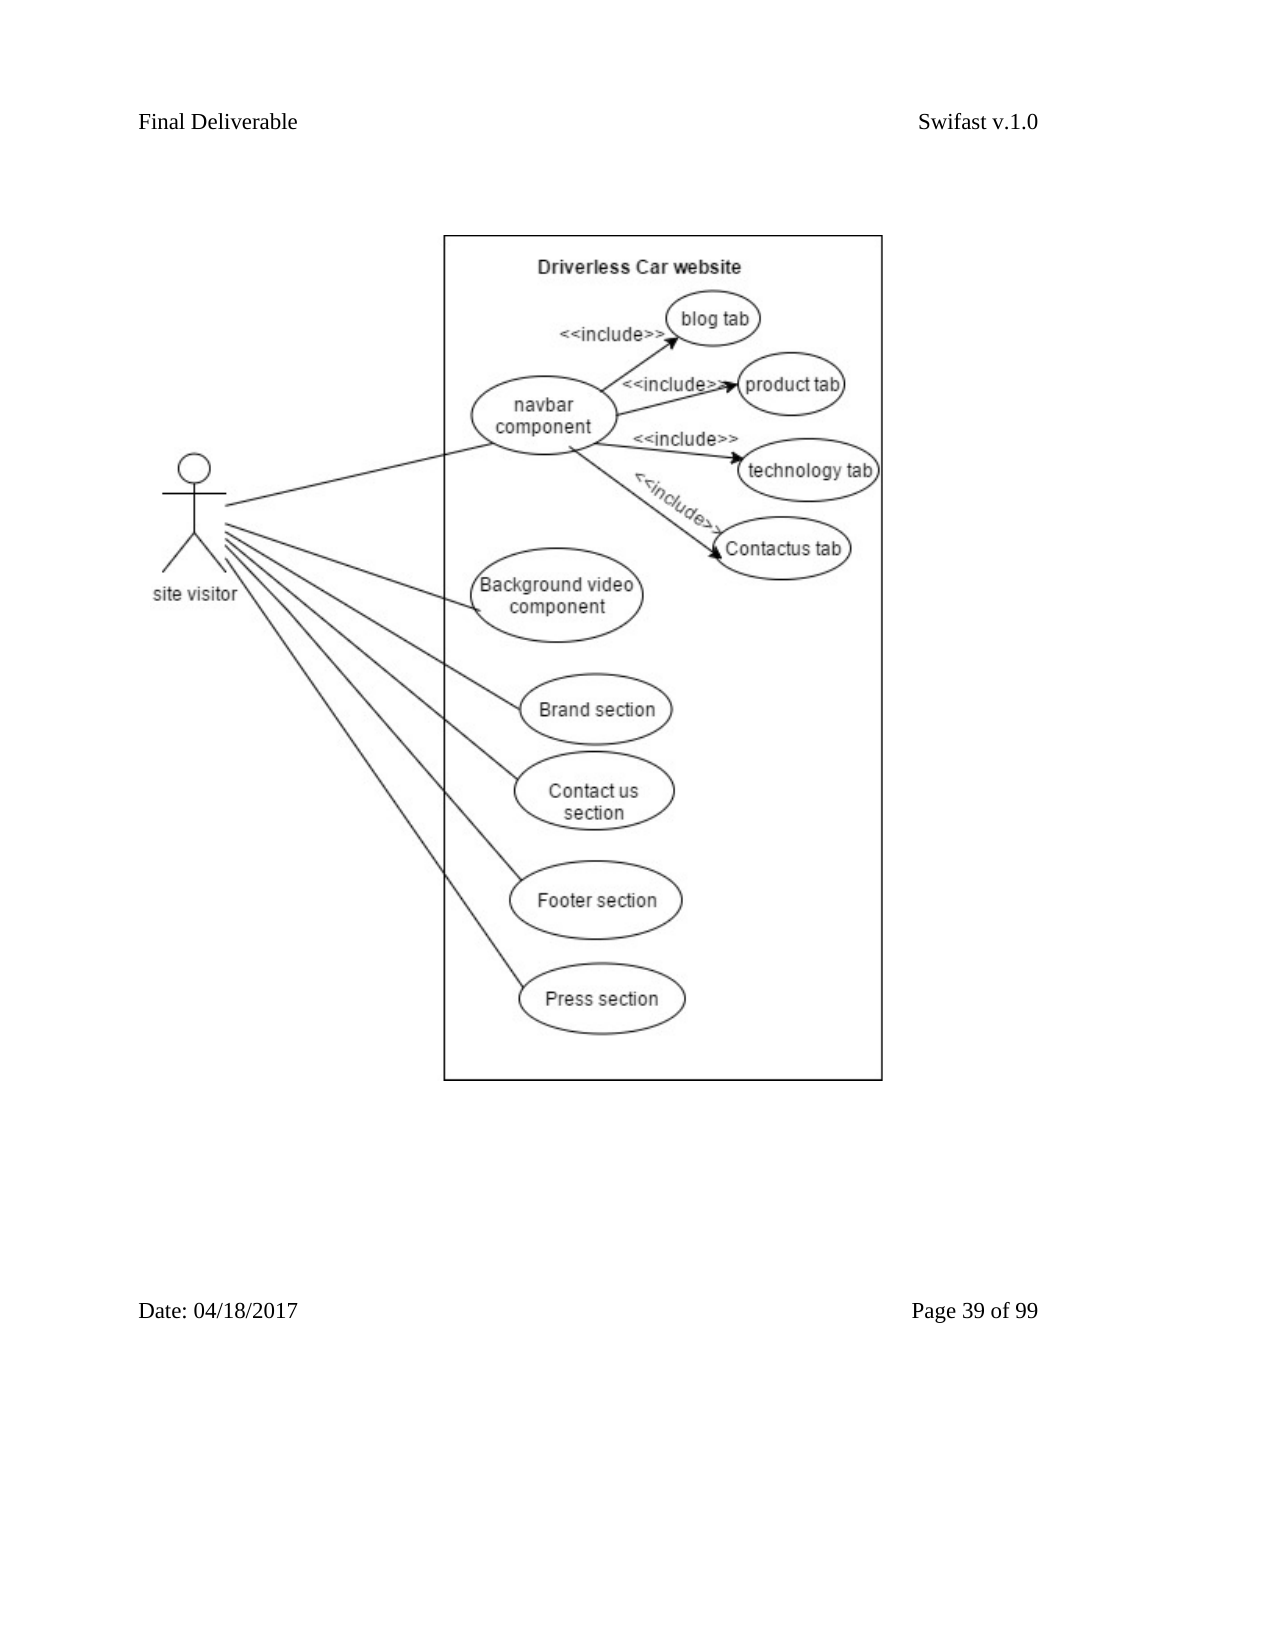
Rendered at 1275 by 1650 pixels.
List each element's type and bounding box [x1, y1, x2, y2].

picture [150, 235, 883, 1081]
